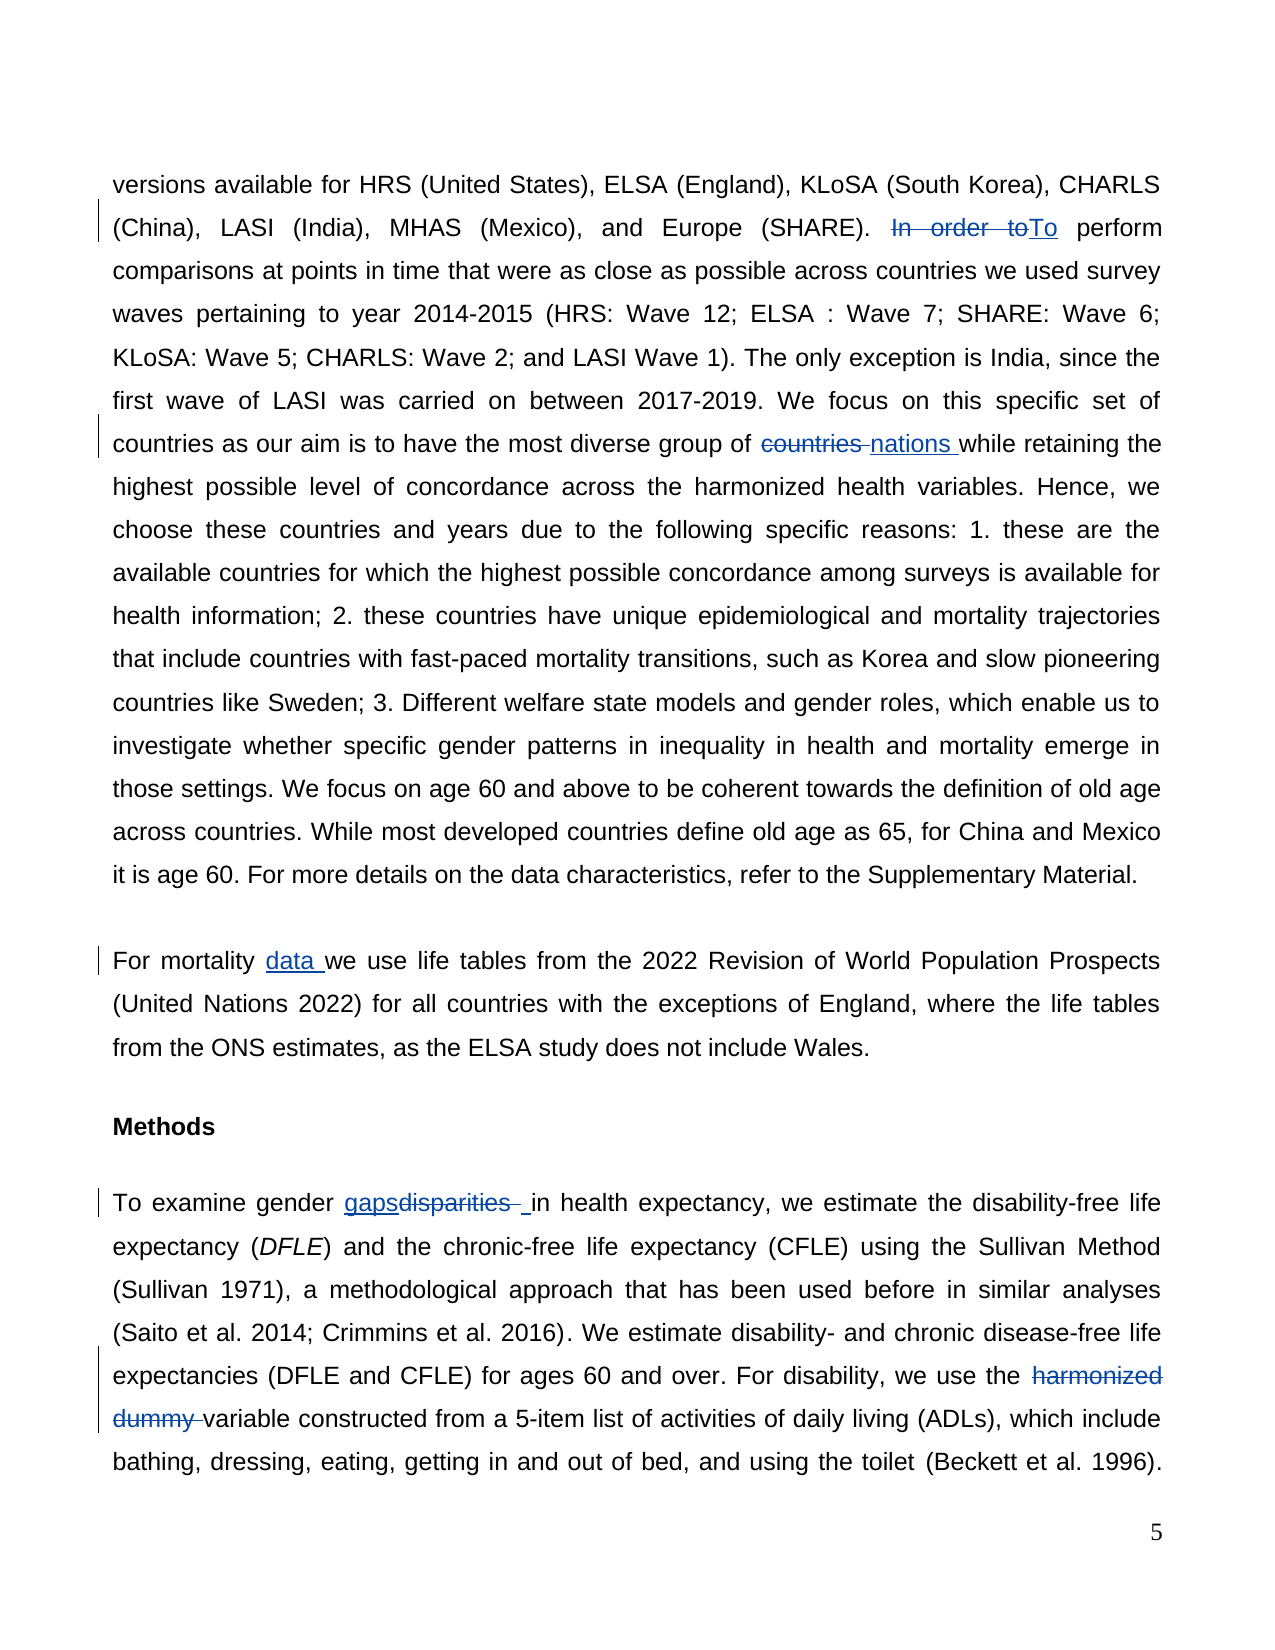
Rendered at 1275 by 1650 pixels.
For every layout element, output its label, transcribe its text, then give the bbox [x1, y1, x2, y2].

text For mortality we use life tables from the 2022 Revision of World Population Prospects (United Nations 2022) for all countries with the exceptions of England, where the life tables from the ONS estimates, as the ELSA study does not include Wales. [112, 946, 1162, 1061]
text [112, 1188, 1162, 1476]
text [112, 170, 1162, 889]
text Methods [112, 1112, 1162, 1140]
